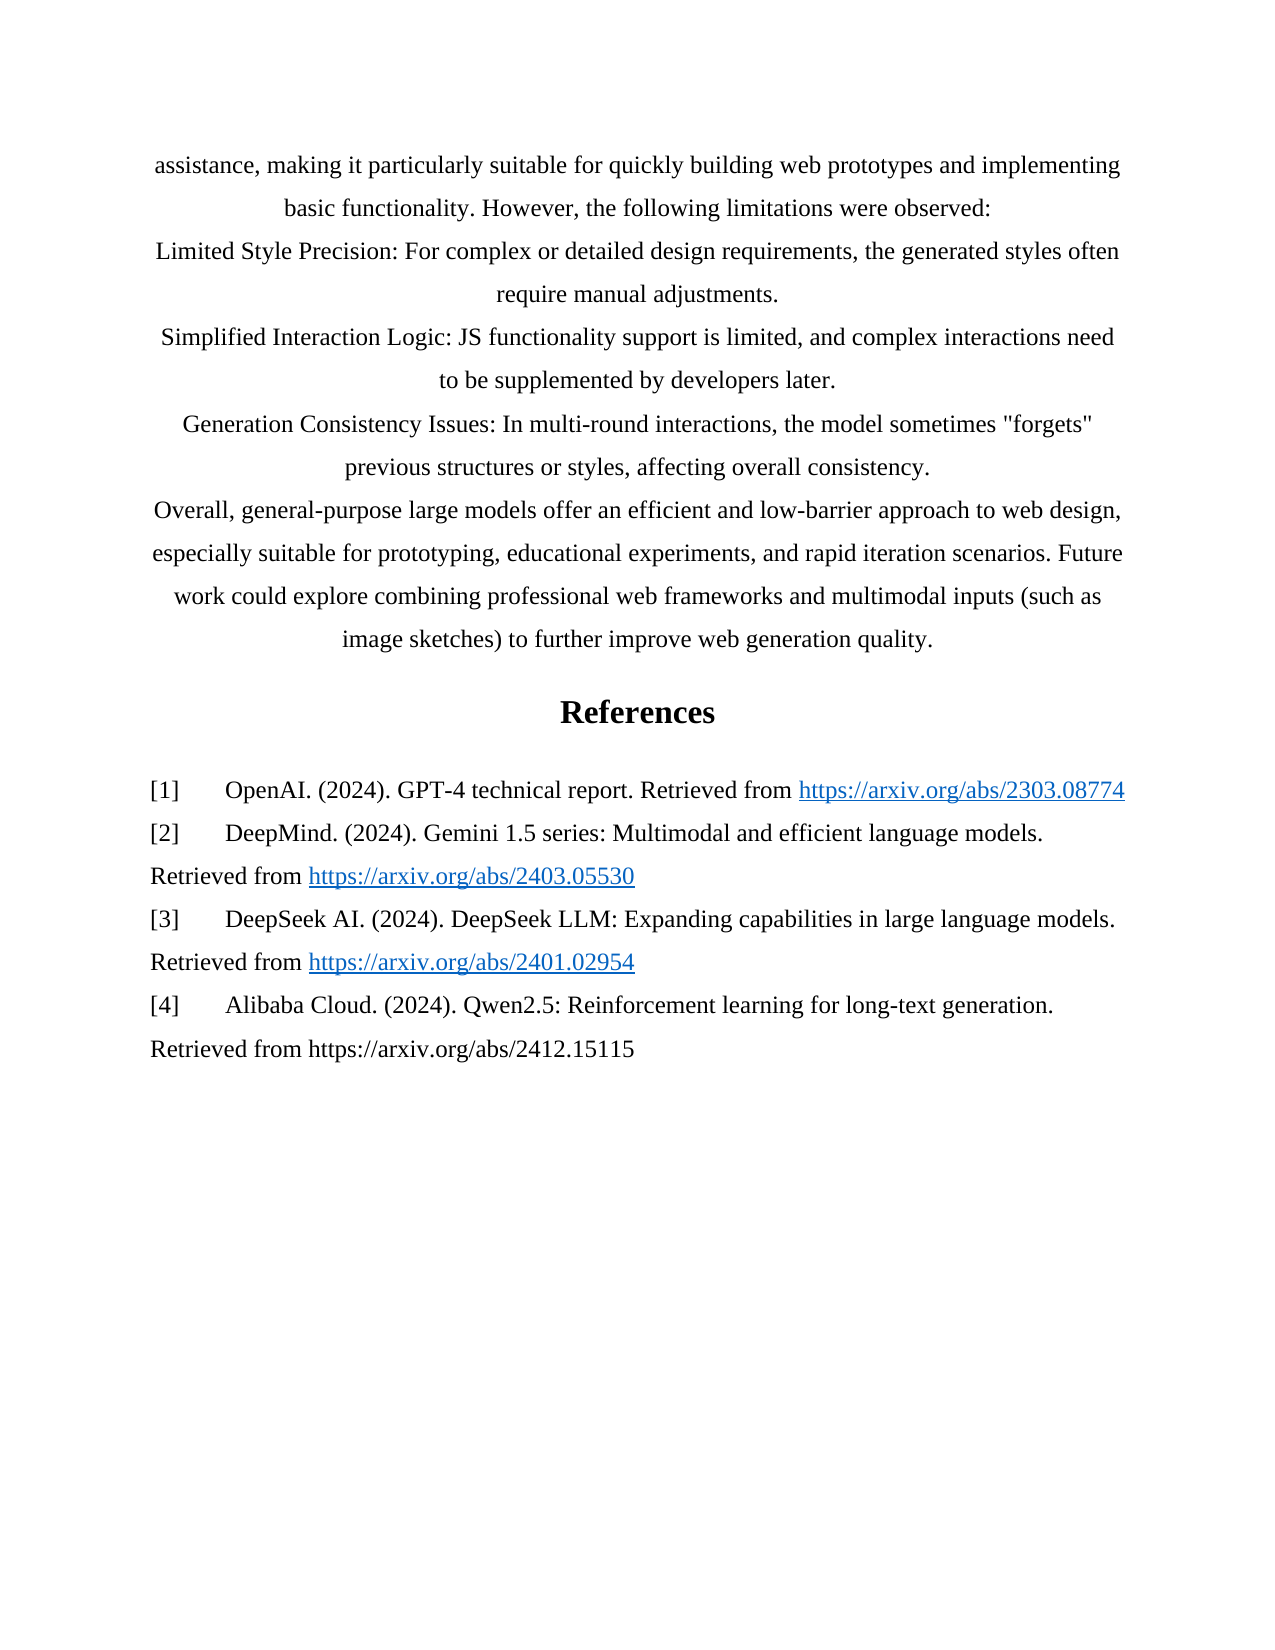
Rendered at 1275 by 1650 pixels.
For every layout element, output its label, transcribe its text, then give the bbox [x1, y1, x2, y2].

text Limited Style Precision: For complex or detailed design requirements, the generated styles often require manual adjustments. [150, 236, 1125, 308]
list DeepMind. (2024). Gemini 1.5 series: Multimodal and efficient language models. Retrieved from https://arxiv.org/abs/2403.05530 [150, 818, 1125, 890]
text References [150, 692, 1125, 731]
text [150, 150, 1125, 222]
text Overall, general-purpose large models offer an efficient and low-barrier approach to web design, especially suitable for prototyping, educational experiments, and rapid iteration scenarios. Future work could explore combining professional web frameworks and multimodal inputs (such as image sketches) to further improve web generation quality. [150, 495, 1125, 653]
list DeepSeek AI. (2024). DeepSeek LLM: Expanding capabilities in large language models. Retrieved from https://arxiv.org/abs/2401.02954 [150, 904, 1125, 976]
list Alibaba Cloud. (2024). Qwen2.5: Reinforcement learning for long-text generation. Retrieved from https://arxiv.org/abs/2412.15115 [150, 991, 1125, 1062]
text Simplified Interaction Logic: JS functionality support is limited, and complex interactions need to be supplemented by developers later. [150, 322, 1125, 394]
list OpenAI. (2024). GPT-4 technical report. Retrieved from https://arxiv.org/abs/2303.08774 [150, 775, 1125, 804]
text Generation Consistency Issues: In multi-round interactions, the model sometimes "forgets" previous structures or styles, affecting overall consistency. [150, 409, 1125, 481]
